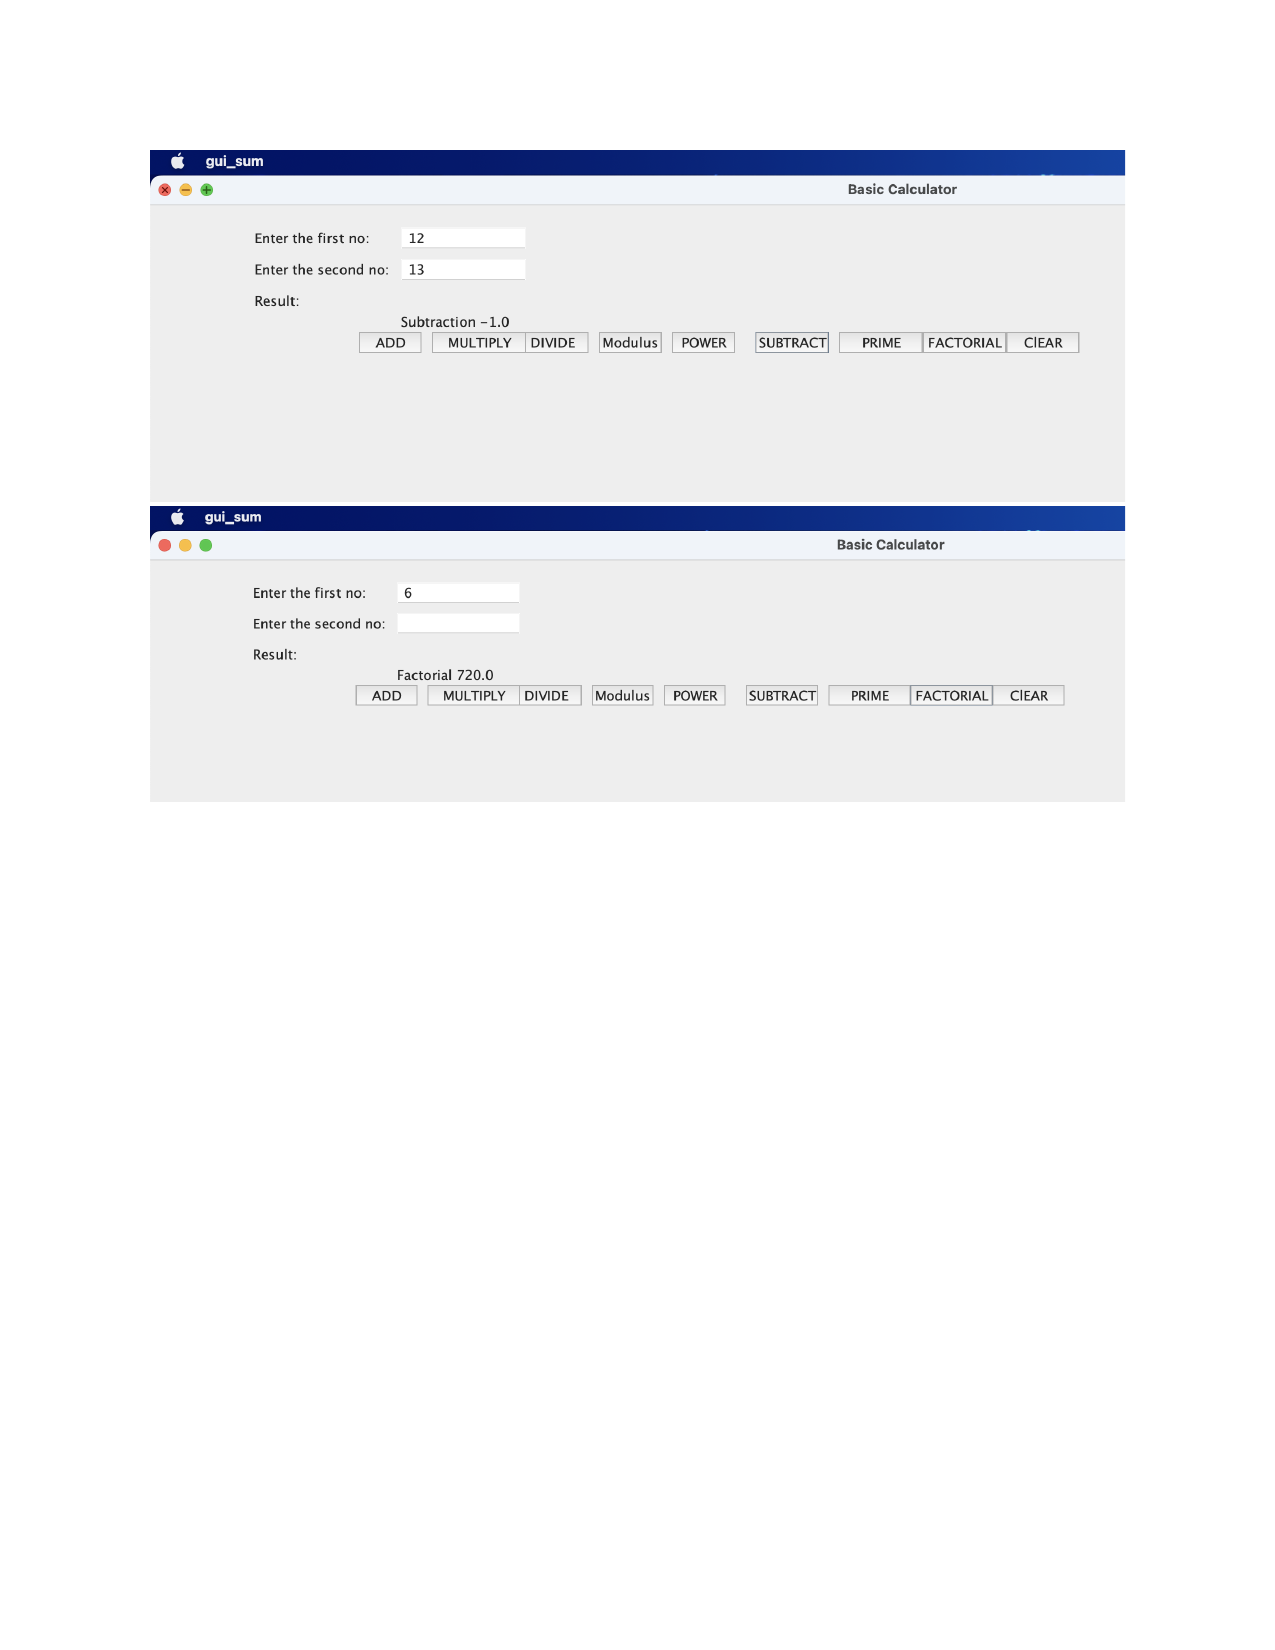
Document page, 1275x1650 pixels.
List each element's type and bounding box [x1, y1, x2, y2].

picture [150, 506, 1125, 802]
picture [150, 150, 1125, 502]
